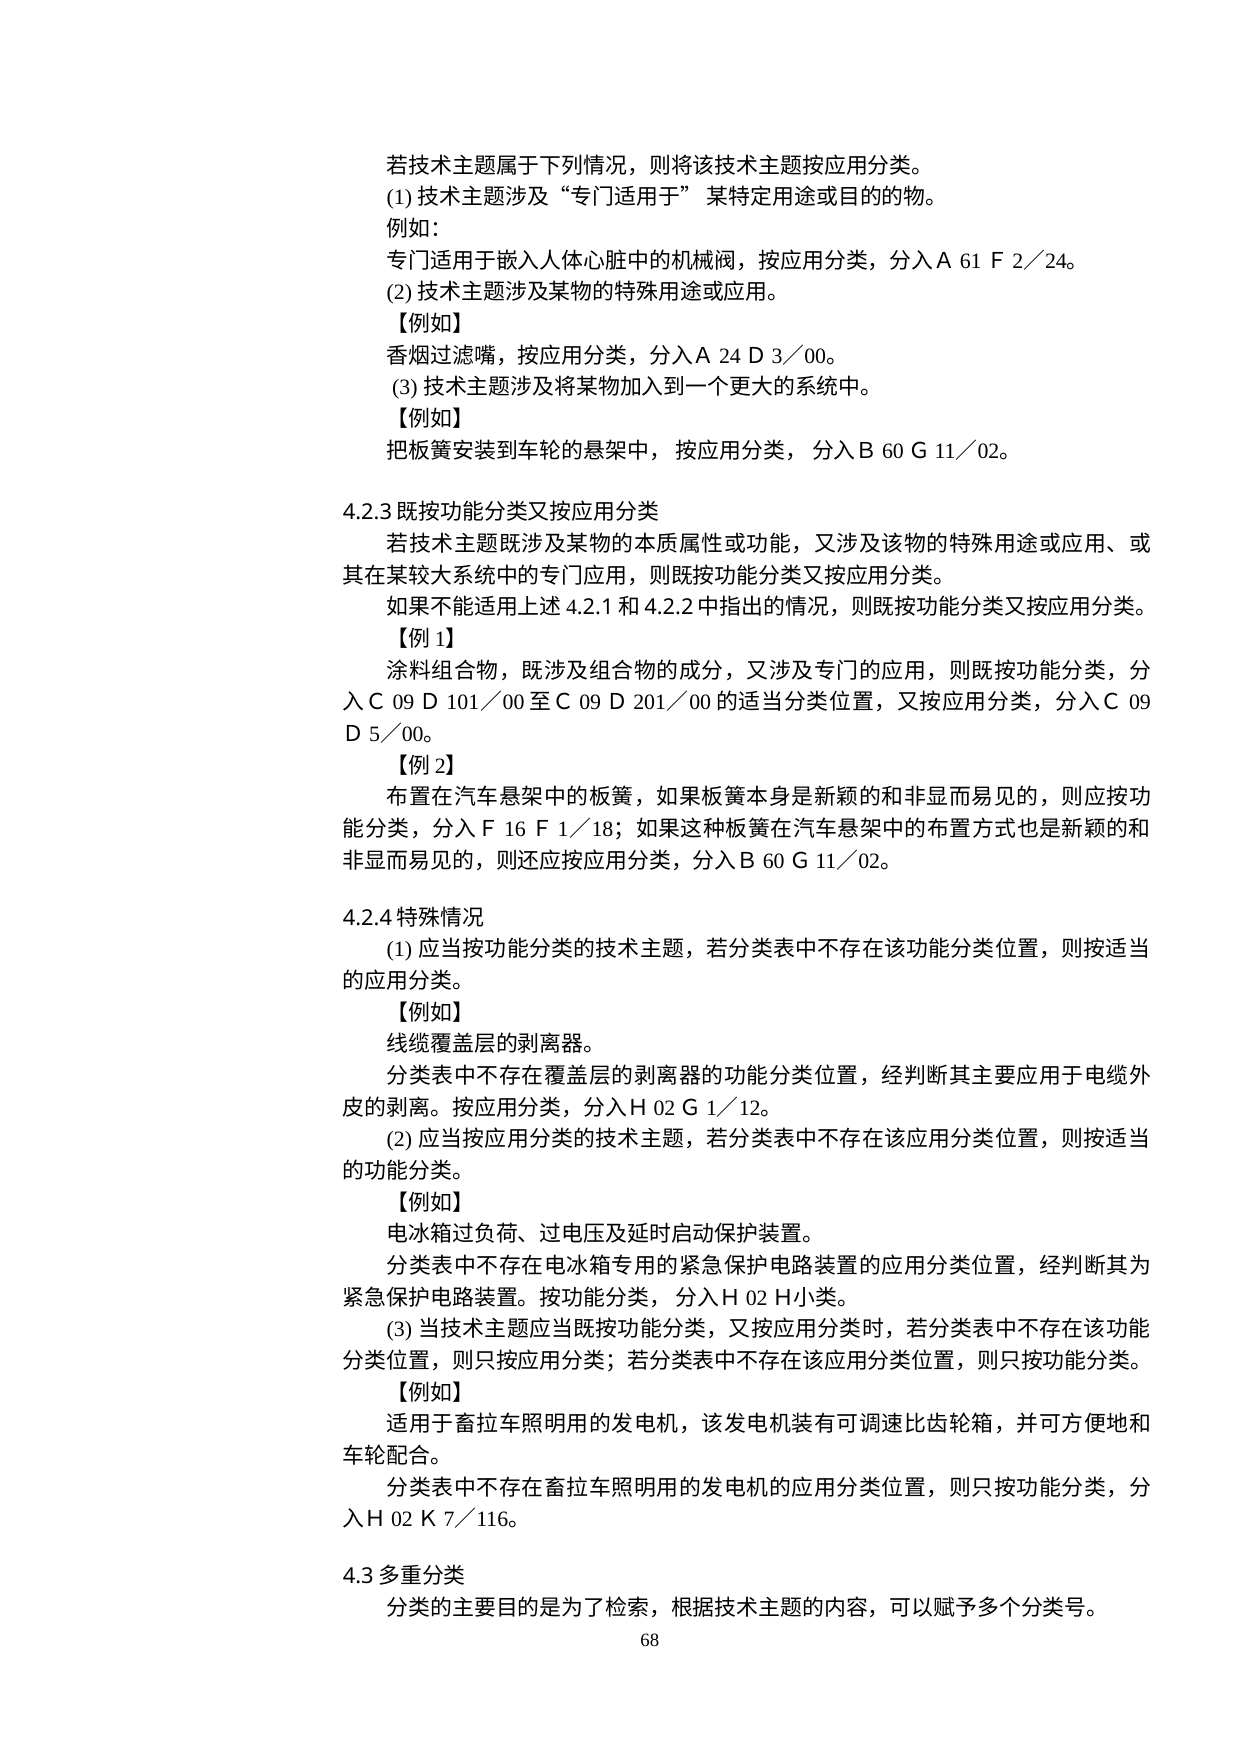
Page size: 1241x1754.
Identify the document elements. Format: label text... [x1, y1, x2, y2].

text 既按功能分类又按应用分类 [343, 494, 1152, 526]
text 分类表中不存在畜拉车照明用的发电机的应用分类位置，则只按功能分类，分入Ｈ02Ｋ7／116。 [343, 1470, 1152, 1533]
text (1) 技术主题涉及“专门适用于” 某特定用途或目的的物。 [343, 179, 1152, 211]
text 涂料组合物，既涉及组合物的成分，又涉及专门的应用，则既按功能分类，分入Ｃ09Ｄ101／00至Ｃ09Ｄ201／00的适当分类位置，又按应用分类，分入Ｃ09Ｄ5／00。 [343, 653, 1152, 748]
text 布置在汽车悬架中的板簧，如果板簧本身是新颖的和非显而易见的，则应按功能分类，分入Ｆ16Ｆ1／18；如果这种板簧在汽车悬架中的布置方式也是新颖的和非显而易见的，则还应按应用分类，分入Ｂ60Ｇ11／02。 [343, 779, 1152, 874]
text 分类表中不存在覆盖层的剥离器的功能分类位置，经判断其主要应用于电缆外皮的剥离。按应用分类，分入Ｈ02Ｇ1／12。 [343, 1058, 1152, 1121]
text 如果不能适用上述和4.2.2中指出的情况，则既按功能分类又按应用分类。 [343, 589, 1152, 621]
text 4.3多重分类 [343, 1558, 1152, 1590]
text 适用于畜拉车照明用的发电机，该发电机装有可调速比齿轮箱，并可方便地和车轮配合。 [343, 1406, 1152, 1470]
text (3) 技术主题涉及将某物加入到一个更大的系统中。 [343, 369, 1152, 401]
text (3) 当技术主题应当既按功能分类，又按应用分类时，若分类表中不存在该功能分类位置，则只按应用分类；若分类表中不存在该应用分类位置，则只按功能分类。 [343, 1311, 1152, 1375]
text 分类的主要目的是为了检索，根据技术主题的内容，可以赋予多个分类号。 [343, 1590, 1152, 1622]
text 特殊情况 [343, 899, 1152, 931]
text 【例如】 [343, 1185, 1152, 1216]
text 【例如】 [343, 401, 1152, 433]
text 若技术主题既涉及某物的本质属性或功能，又涉及该物的特殊用途或应用、或其在某较大系统中的专门应用，则既按功能分类又按应用分类。 [343, 526, 1152, 589]
text 把板簧安装到车轮的悬架中， 按应用分类， 分入Ｂ60Ｇ11／02。 [343, 433, 1152, 464]
text (1) 应当按功能分类的技术主题，若分类表中不存在该功能分类位置，则按适当的应用分类。 [343, 931, 1152, 995]
text 【例1】 [343, 621, 1152, 653]
text 电冰箱过负荷、过电压及延时启动保护装置。 [343, 1216, 1152, 1248]
text (2) 应当按应用分类的技术主题，若分类表中不存在该应用分类位置，则按适当的功能分类。 [343, 1121, 1152, 1185]
text 【例2】 [343, 748, 1152, 779]
text 若技术主题属于下列情况，则将该技术主题按应用分类。 [343, 148, 1152, 179]
text 专门适用于嵌入人体心脏中的机械阀，按应用分类，分入Ａ61Ｆ2／24。 [343, 243, 1152, 274]
text (2) 技术主题涉及某物的特殊用途或应用。 [343, 274, 1152, 306]
text 【例如】 [343, 1375, 1152, 1406]
text 【例如】 [343, 306, 1152, 338]
text 【例如】 [343, 995, 1152, 1026]
text 香烟过滤嘴，按应用分类，分入Ａ24Ｄ3／00。 [343, 338, 1152, 369]
text 分类表中不存在电冰箱专用的紧急保护电路装置的应用分类位置，经判断其为紧急保护电路装置。按功能分类， 分入Ｈ02Ｈ小类。 [343, 1248, 1152, 1311]
text 例如： [343, 211, 1152, 243]
text 线缆覆盖层的剥离器。 [343, 1026, 1152, 1058]
